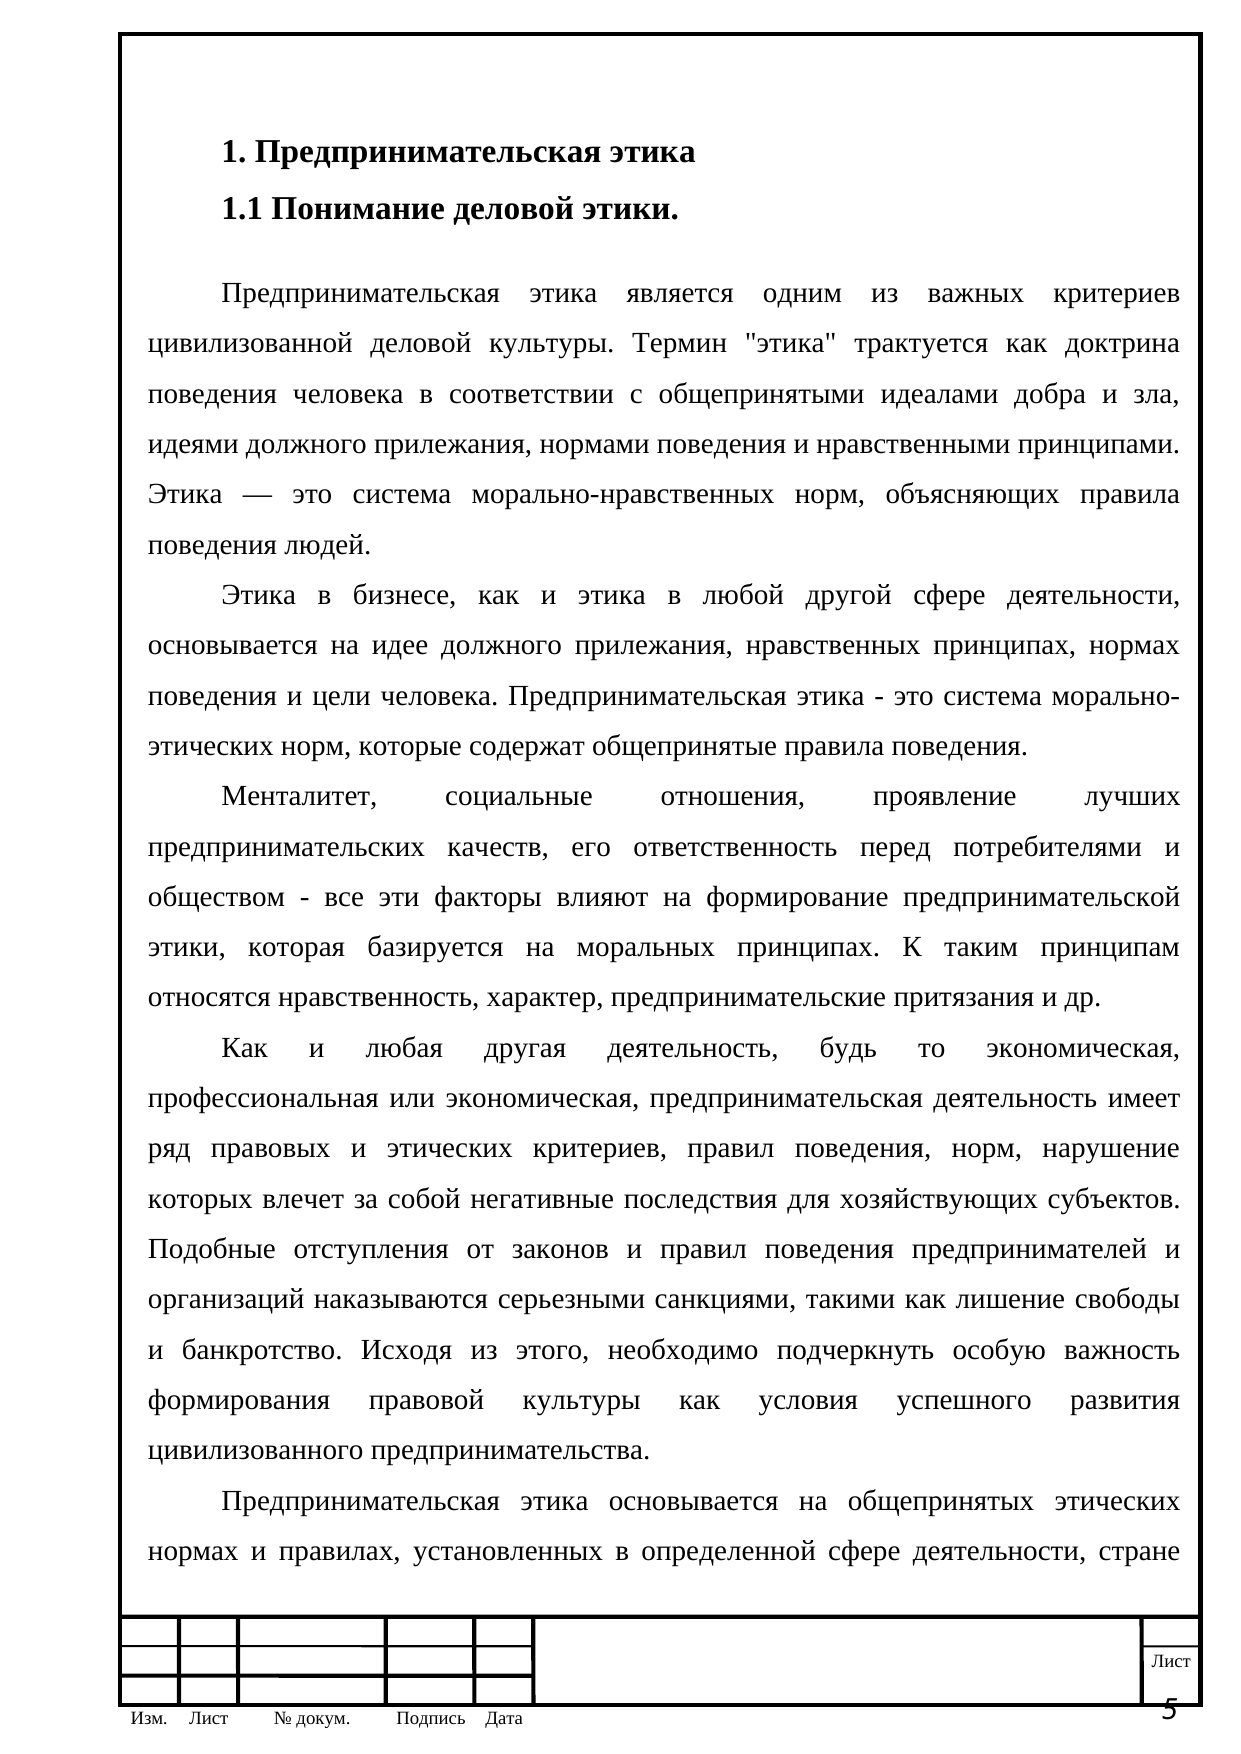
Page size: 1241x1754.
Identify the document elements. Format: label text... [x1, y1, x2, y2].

text Предпринимательская этика является одним из важных критериев цивилизованной деловой культуры. Термин "этика" трактуется как доктрина поведения человека в соответствии с общепринятыми идеалами добра и зла, идеями должного прилежания, нормами поведения и нравственными принципами. Этика — это система морально-нравственных норм, объясняющих правила поведения людей. [148, 275, 1181, 560]
text 1.1 Понимание деловой этики. [148, 188, 1181, 227]
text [148, 1483, 1181, 1567]
text Как и любая другая деятельность, будь то экономическая, профессиональная или экономическая, предпринимательская деятельность имеет ряд правовых и этических критериев, правил поведения, норм, нарушение которых влечет за собой негативные последствия для хозяйствующих субъектов. Подобные отступления от законов и правил поведения предпринимателей и организаций наказываются серьезными санкциями, такими как лишение свободы и банкротство. Исходя из этого, необходимо подчеркнуть особую важность формирования правовой культуры как условия успешного развития цивилизованного предпринимательства. [148, 1030, 1181, 1466]
text Менталитет, социальные отношения, проявление лучших предпринимательских качеств, его ответственность перед потребителями и обществом - все эти факторы влияют на формирование предпринимательской этики, которая базируется на моральных принципах. К таким принципам относятся нравственность, характер, предпринимательские притязания и др. [148, 778, 1181, 1013]
text 1. Предпринимательская этика [148, 131, 1181, 169]
text Этика в бизнесе, как и этика в любой другой сфере деятельности, основывается на идее должного прилежания, нравственных принципах, нормах поведения и цели человека. Предпринимательская этика - это система морально-этических норм, которые содержат общепринятые правила поведения. [148, 577, 1181, 762]
